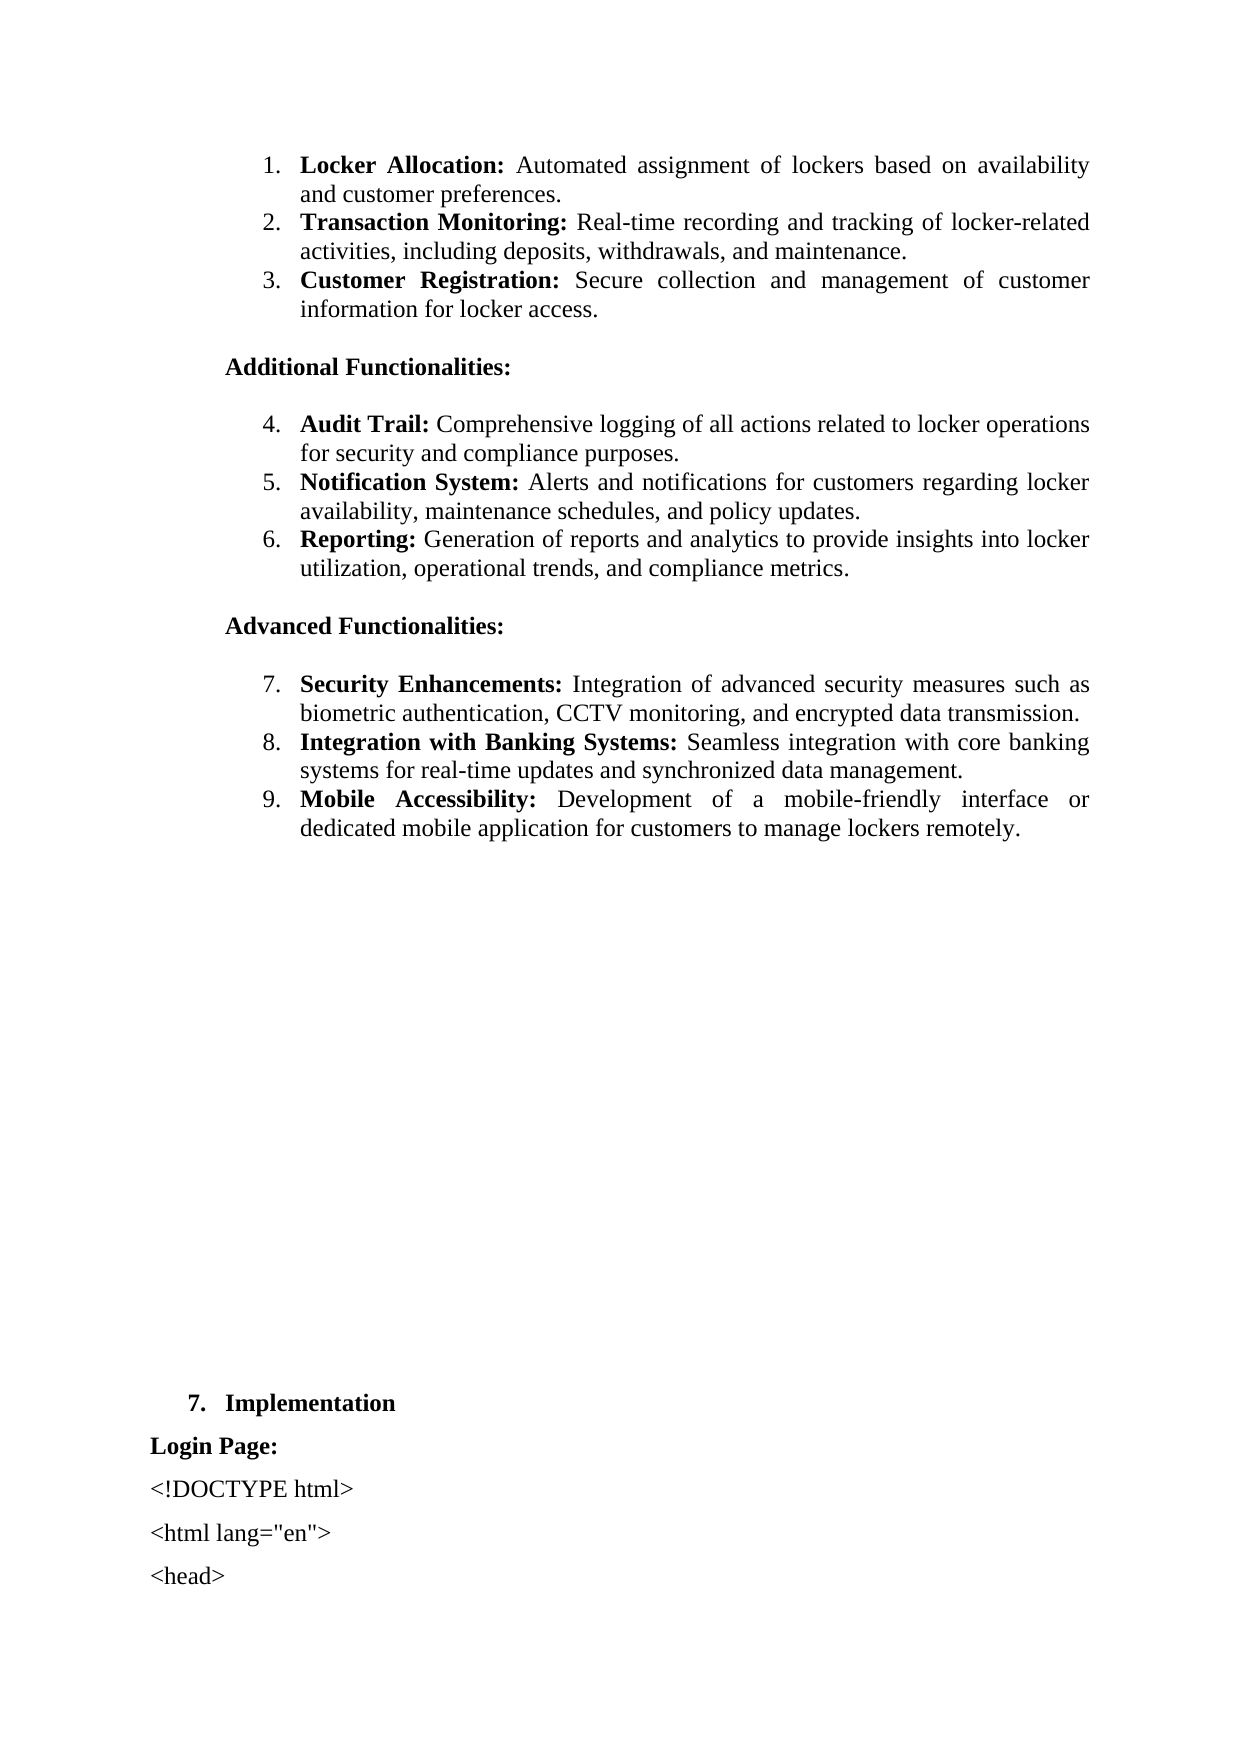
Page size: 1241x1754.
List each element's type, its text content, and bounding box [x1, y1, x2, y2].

list Locker Allocation: Automated assignment of lockers based on availability and customer preferences. [262, 150, 1090, 207]
list Audit Trail: Comprehensive logging of all actions related to locker operations for security and compliance purposes. [262, 409, 1090, 467]
list Reporting: Generation of reports and analytics to provide insights into locker utilization, operational trends, and compliance metrics. [262, 524, 1090, 582]
text <!DOCTYPE html> [150, 1474, 1090, 1503]
list Mobile Accessibility: Development of a mobile-friendly interface or dedicated mobile application for customers to manage lockers remotely. [262, 784, 1090, 842]
list Integration with Banking Systems: Seamless integration with core banking systems for real-time updates and synchronized data management. [262, 727, 1090, 784]
text <html lang="en"> [150, 1518, 1090, 1546]
list Notification System: Alerts and notifications for customers regarding locker availability, maintenance schedules, and policy updates. [262, 467, 1090, 524]
text Login Page: [150, 1431, 1090, 1460]
list Transaction Monitoring: Real-time recording and tracking of locker-related activities, including deposits, withdrawals, and maintenance. [262, 207, 1090, 265]
text Additional Functionalities: [225, 352, 1090, 380]
list Security Enhancements: Integration of advanced security measures such as biometric authentication, CCTV monitoring, and encrypted data transmission. [262, 669, 1090, 727]
text <head> [150, 1561, 1090, 1589]
list Customer Registration: Secure collection and management of customer information for locker access. [262, 265, 1090, 322]
list Implementation [187, 1388, 1090, 1417]
text Advanced Functionalities: [225, 611, 1090, 640]
